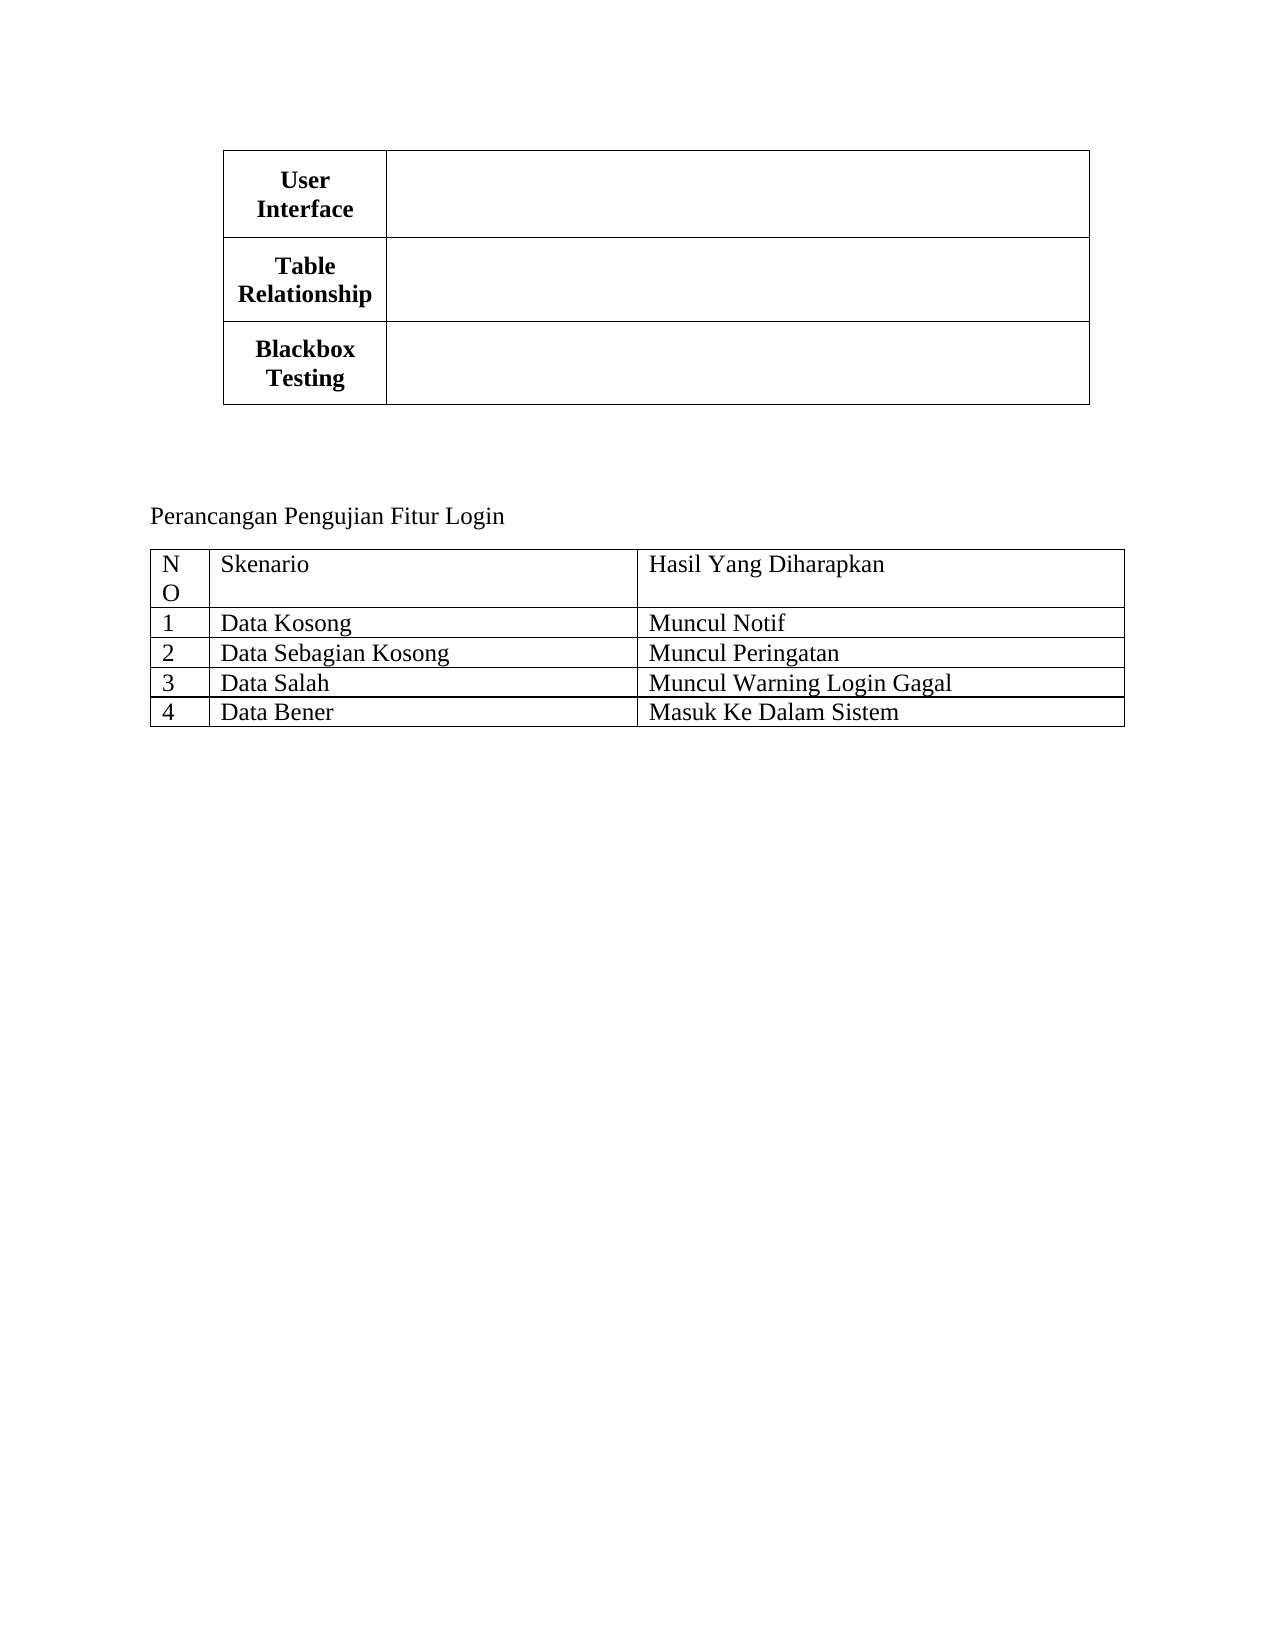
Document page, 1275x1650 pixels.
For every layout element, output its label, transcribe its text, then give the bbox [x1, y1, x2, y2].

table_cell Data Bener [210, 698, 637, 726]
table_cell Blackbox Testing [224, 322, 386, 404]
table_cell Data Sebagian Kosong [210, 638, 637, 667]
table_cell User Interface [224, 151, 386, 237]
table_cell 2 [151, 638, 209, 667]
table_cell 1 [151, 608, 209, 637]
table_cell Masuk Ke Dalam Sistem [638, 698, 1124, 726]
table_cell Data Salah [210, 668, 637, 696]
table_cell Data Kosong [210, 608, 637, 637]
table_cell Muncul Peringatan [638, 638, 1124, 667]
table_cell 3 [151, 668, 209, 696]
table_cell Muncul Notif [638, 608, 1124, 637]
text Perancangan Pengujian Fitur Login [150, 501, 1125, 529]
table_cell 4 [151, 698, 209, 726]
table_cell Muncul Warning Login Gagal [638, 668, 1124, 696]
table_cell [387, 151, 1089, 237]
table_header Skenario [210, 550, 637, 607]
table_cell [387, 322, 1089, 404]
table_header NO [151, 550, 209, 607]
table_header Hasil Yang Diharapkan [638, 550, 1124, 607]
table_cell [387, 238, 1089, 321]
table_cell Table Relationship [224, 238, 386, 321]
